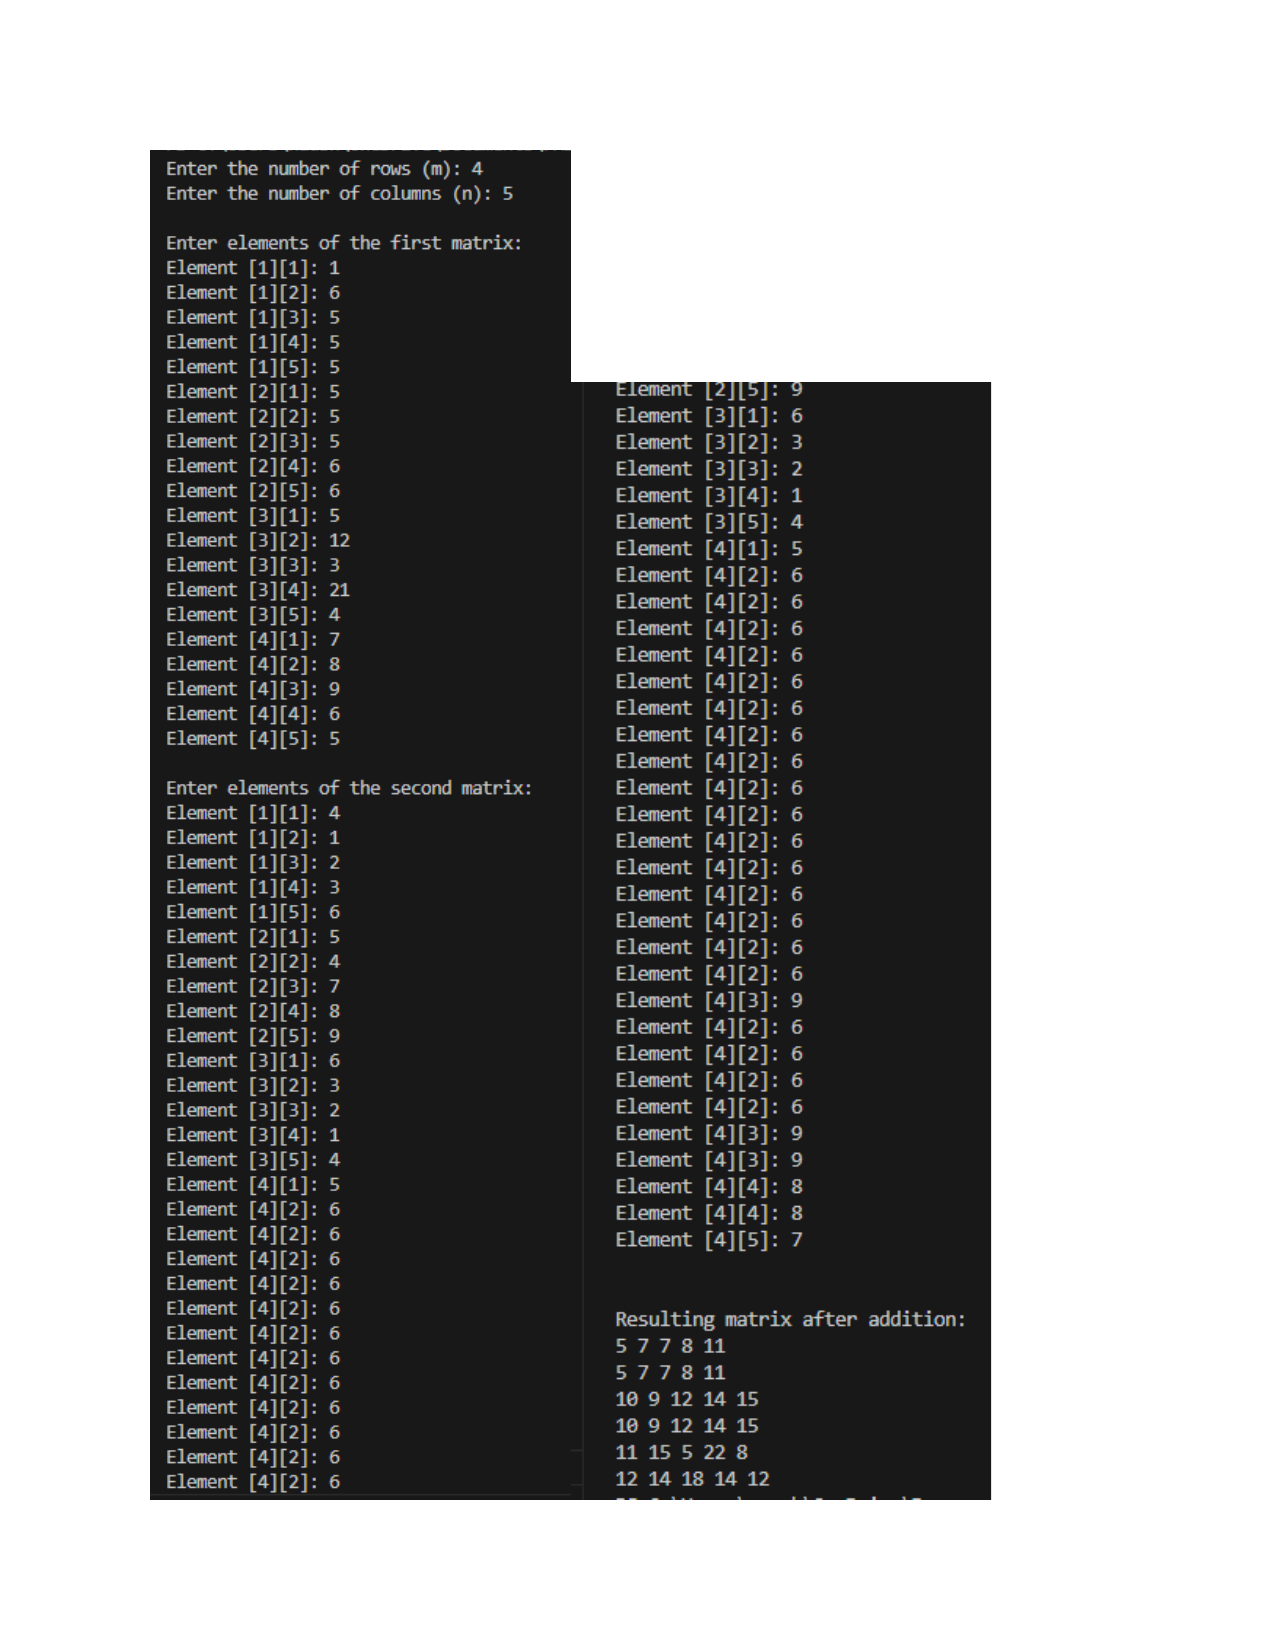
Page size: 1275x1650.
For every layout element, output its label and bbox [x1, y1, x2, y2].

picture [150, 150, 992, 1500]
